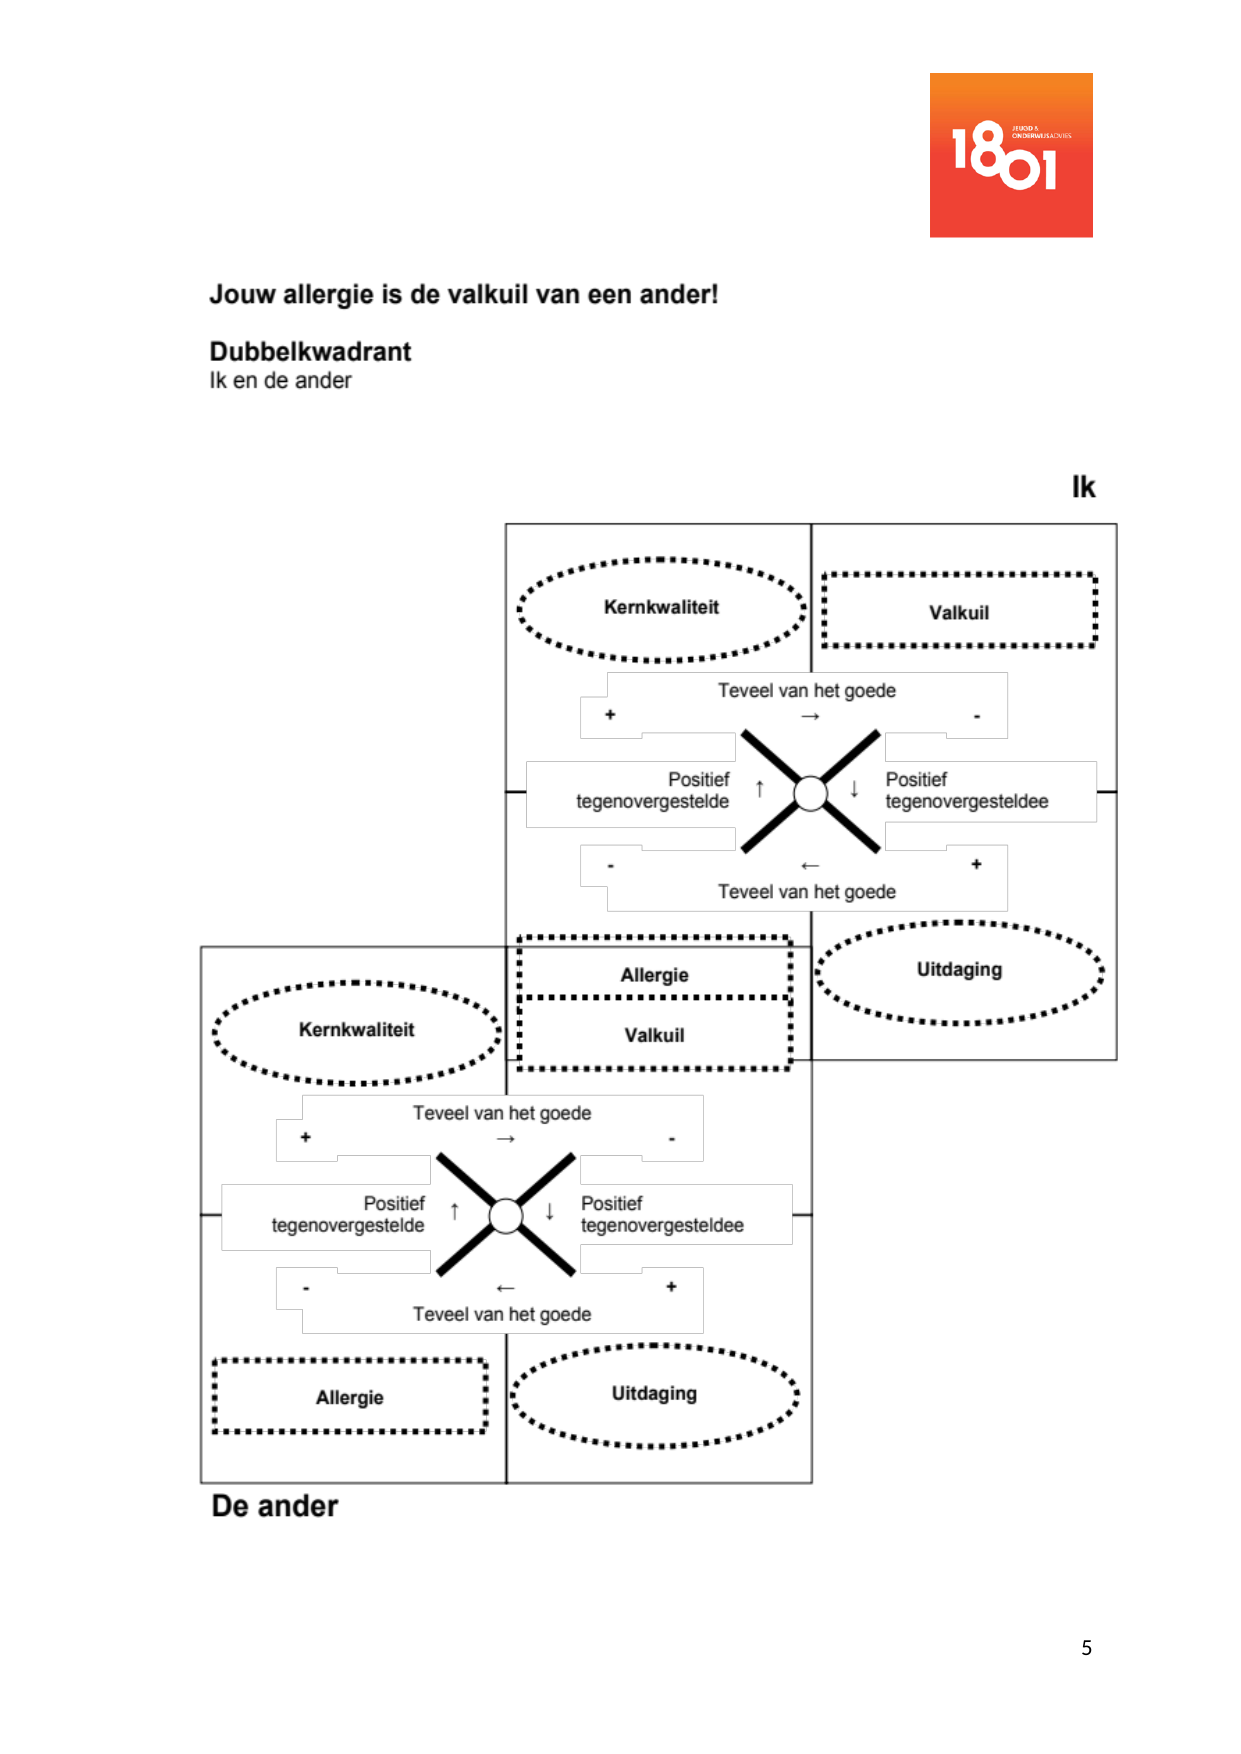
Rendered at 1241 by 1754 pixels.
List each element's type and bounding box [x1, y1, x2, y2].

picture [930, 73, 1093, 238]
